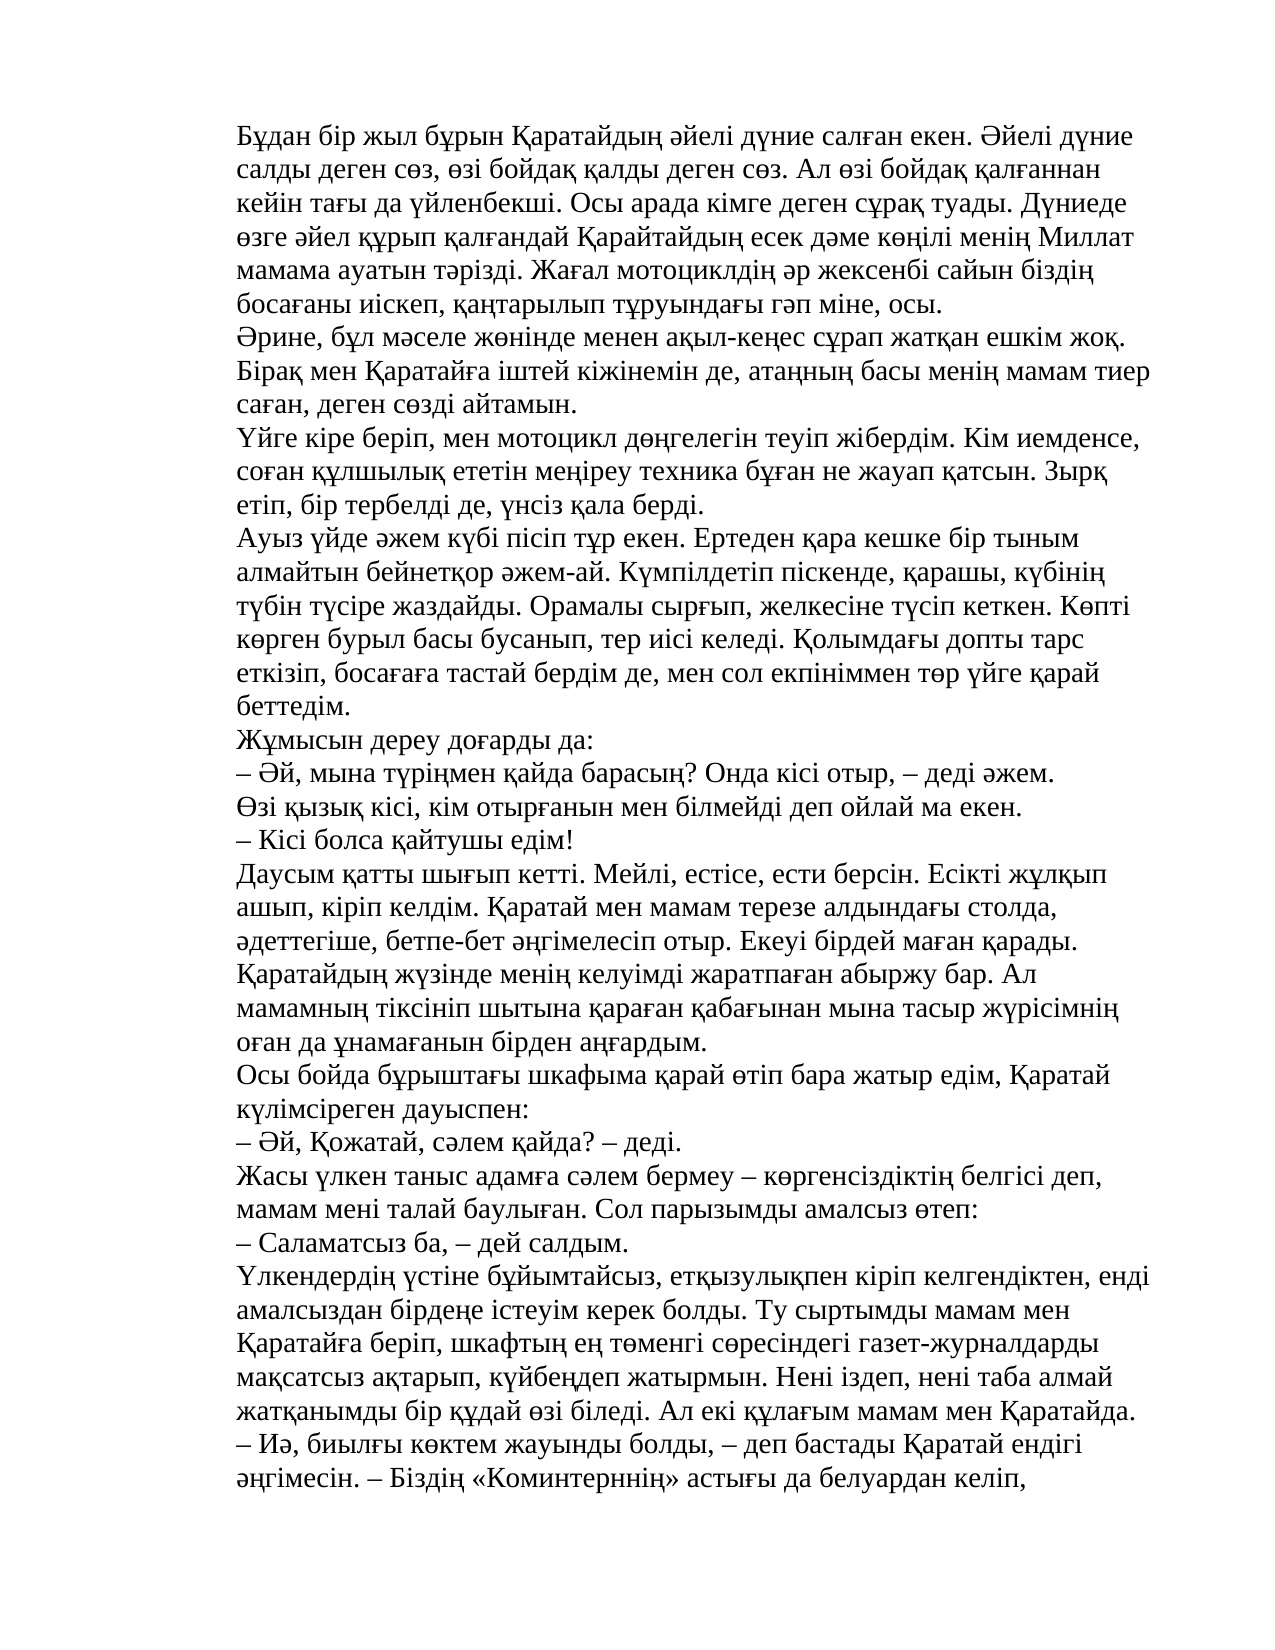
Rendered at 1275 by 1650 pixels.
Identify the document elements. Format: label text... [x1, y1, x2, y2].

text – Кісі болса қайтушы едім! [236, 822, 1157, 856]
text Жасы үлкен таныс адамға сәлем бермеу – көрген­сіз­діктің белгісі деп, мамам мені талай баулыған. Сол парызымды амалсыз өтеп: [236, 1158, 1157, 1225]
text Бұдан бір жыл бұрын Қаратайдың әйелі дүние салған екен. Әйелі дүние салды деген сөз, өзі бойдақ қалды деген сөз. Ал өзі бойдақ қалғаннан кейін тағы да үйлен­бекші. Осы арада кімге деген сұрақ туады. Дүниеде өзге әйел құрып қалғандай Қарайтайдың есек дәме көңілі менің Миллат мамама ауатын тәрізді. Жағал мото­цикл­дің әр жексенбі сайын біздің босағаны иіскеп, қаңтары­лып тұруындағы гәп міне, осы. [236, 118, 1157, 319]
text Үлкендердің үстіне бұйымтайсыз, етқызулықпен кі­ріп келгендіктен, енді амалсыздан бірдеңе істеуім керек болды. Ту сыртымды мамам мен Қаратайға беріп, шкафтың ең төменгі сөресіндегі газет-журналдарды мақсатсыз ақтарып, күйбеңдеп жатырмын. Нені іздеп, нені таба алмай жатқанымды бір құдай өзі біледі. Ал екі құлағым мамам мен Қаратайда. [236, 1258, 1157, 1426]
text Осы бойда бұрыштағы шкафыма қарай өтіп бара жатыр едім, Қаратай күлімсіреген дауыспен: [236, 1057, 1157, 1124]
text Әрине, бұл мәселе жөнінде менен ақыл-кеңес сұрап жатқан ешкім жоқ. Бірақ мен Қаратайға іштей кіжіне­мін де, атаңның басы менің мамам тиер саған, деген сөз­ді айтамын. [236, 319, 1157, 420]
text Үйге кіре беріп, мен мотоцикл дөңгелегін теуіп жі­бердім. Кім иемденсе, соған құлшылық ететін меңіреу техника бұған не жауап қатсын. Зырқ етіп, бір тербелді де, үнсіз қала берді. [236, 420, 1157, 521]
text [236, 1426, 1157, 1493]
text Өзі қызық кісі, кім отырғанын мен білмейді деп ойлай ма екен. [236, 789, 1157, 822]
text Ауыз үйде әжем күбі пісіп тұр екен. Ертеден қара кеш­ке бір тыным алмайтын бейнетқор әжем-ай. Күм­пілдетіп піскенде, қарашы, күбінің түбін түсіре жаздайды. Орамалы сырғып, желкесіне түсіп кеткен. Көпті көрген бурыл басы бусанып, тер иісі келеді. Қолымда­ғы допты тарс еткізіп, босағаға тастай бердім де, мен сол екпініммен төр үйге қарай беттедім. [236, 521, 1157, 722]
text – Әй, мына түріңмен қайда барасың? Онда кісі отыр, – деді әжем. [236, 755, 1157, 789]
text – Саламатсыз ба, – дей салдым. [236, 1225, 1157, 1258]
text – Әй, Қожатай, сәлем қайда? – деді. [236, 1124, 1157, 1158]
text Жұмысын дереу доғарды да: [236, 722, 1157, 755]
text Даусым қатты шығып кетті. Мейлі, естісе, ести бер­сін. Есікті жұлқып ашып, кіріп келдім. Қаратай мен ма­мам терезе алдындағы столда, әдеттегіше, бетпе-бет әңгімелесіп отыр. Екеуі бірдей маған қарады. Қаратайдың жүзінде менің келуімді жаратпаған абыржу бар. Ал мамамның тіксініп шытына қараған қабағынан мына тасыр жүрісімнің оған да ұнамағанын бірден аңғардым. [236, 856, 1157, 1057]
